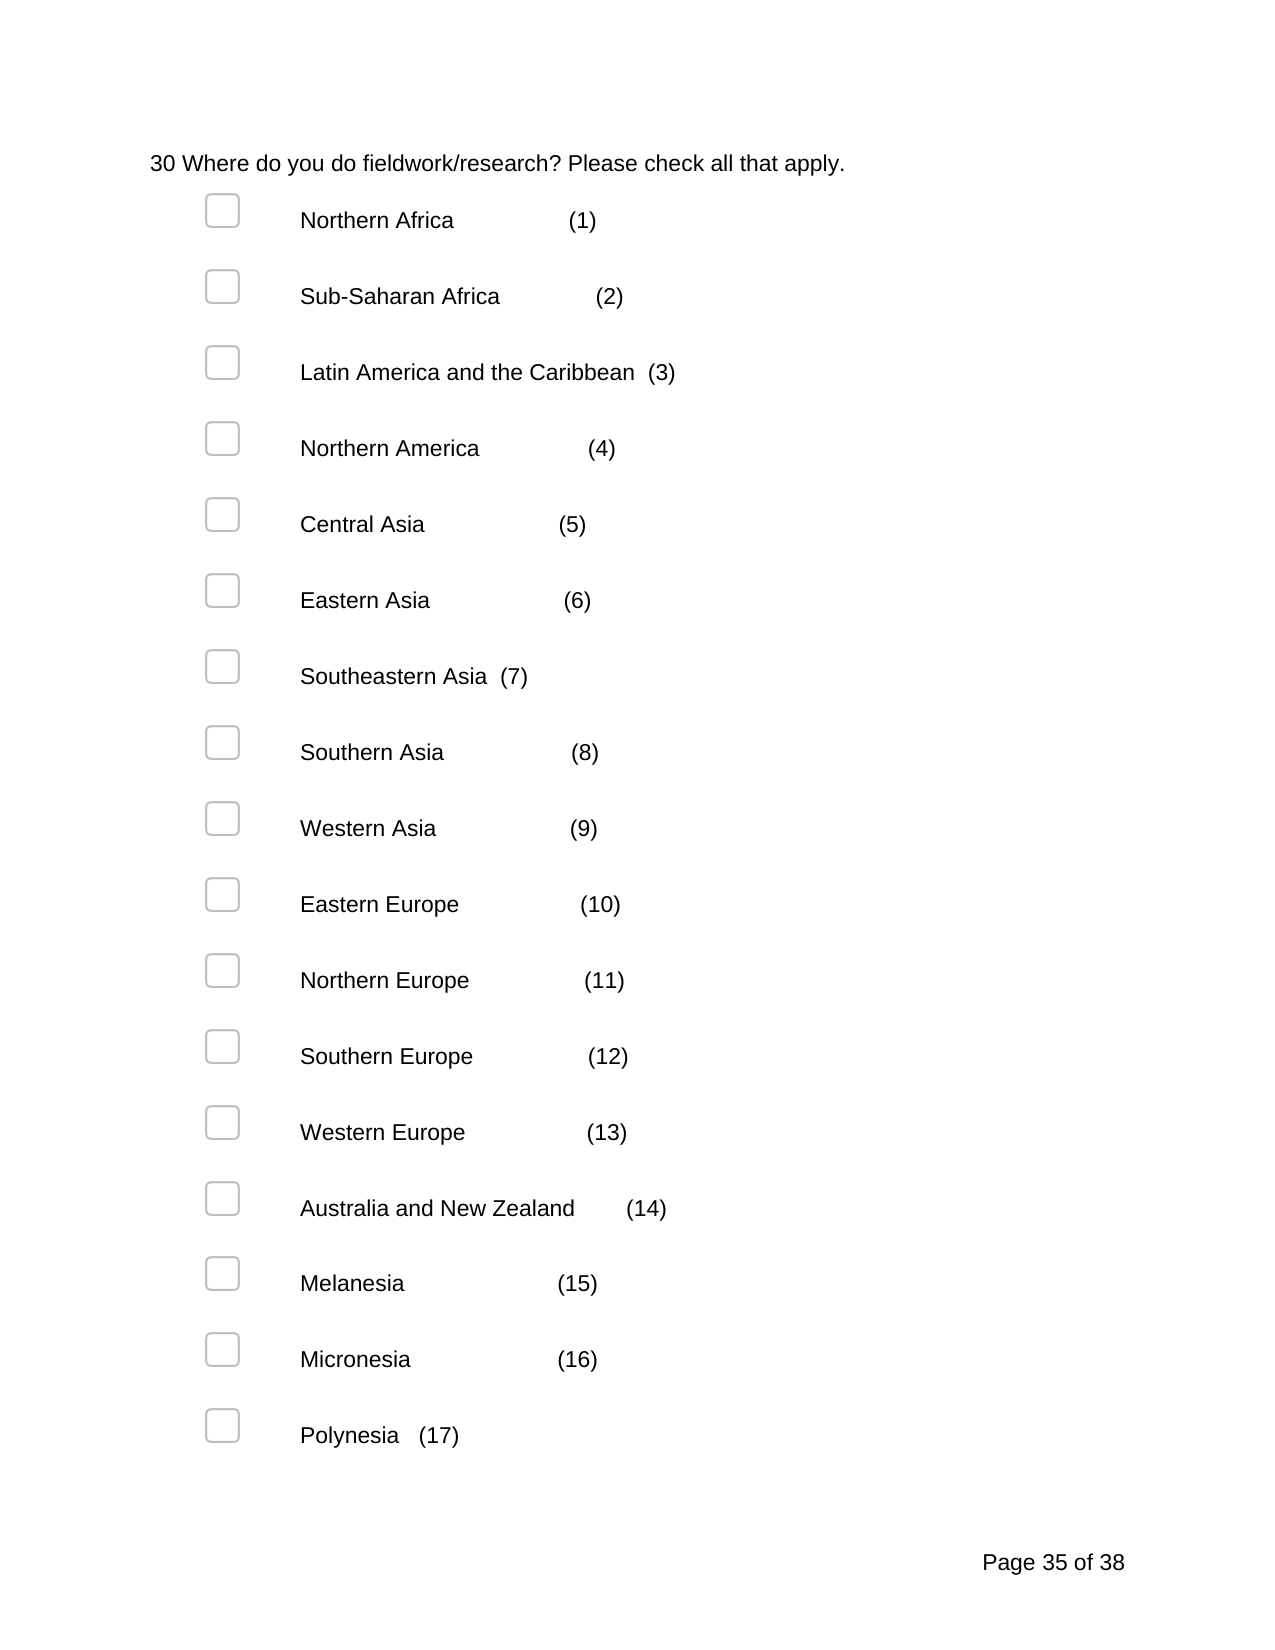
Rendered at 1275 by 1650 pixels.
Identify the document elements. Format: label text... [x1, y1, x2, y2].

list Melanesia (15) [187, 1243, 1125, 1309]
list Southeastern Asia (7) [187, 636, 1125, 702]
list Eastern Europe (10) [187, 864, 1125, 930]
list Southern Europe (12) [187, 1016, 1125, 1082]
list Western Asia (9) [187, 788, 1125, 854]
list Western Europe (13) [187, 1091, 1125, 1157]
list Polynesia (17) [187, 1395, 1125, 1461]
list Eastern Asia (6) [187, 560, 1125, 626]
list Central Asia (5) [187, 484, 1125, 550]
list Southern Asia (8) [187, 712, 1125, 778]
list Australia and New Zealand (14) [187, 1167, 1125, 1233]
text 30 Where do you do fieldwork/research? Please check all that apply. [150, 150, 1125, 176]
list Northern Africa (1) [187, 180, 1125, 246]
list Northern Europe (11) [187, 939, 1125, 1006]
list Latin America and the Caribbean (3) [187, 332, 1125, 398]
list Sub-Saharan Africa (2) [187, 256, 1125, 322]
list Northern America (4) [187, 408, 1125, 474]
list Micronesia (16) [187, 1319, 1125, 1385]
